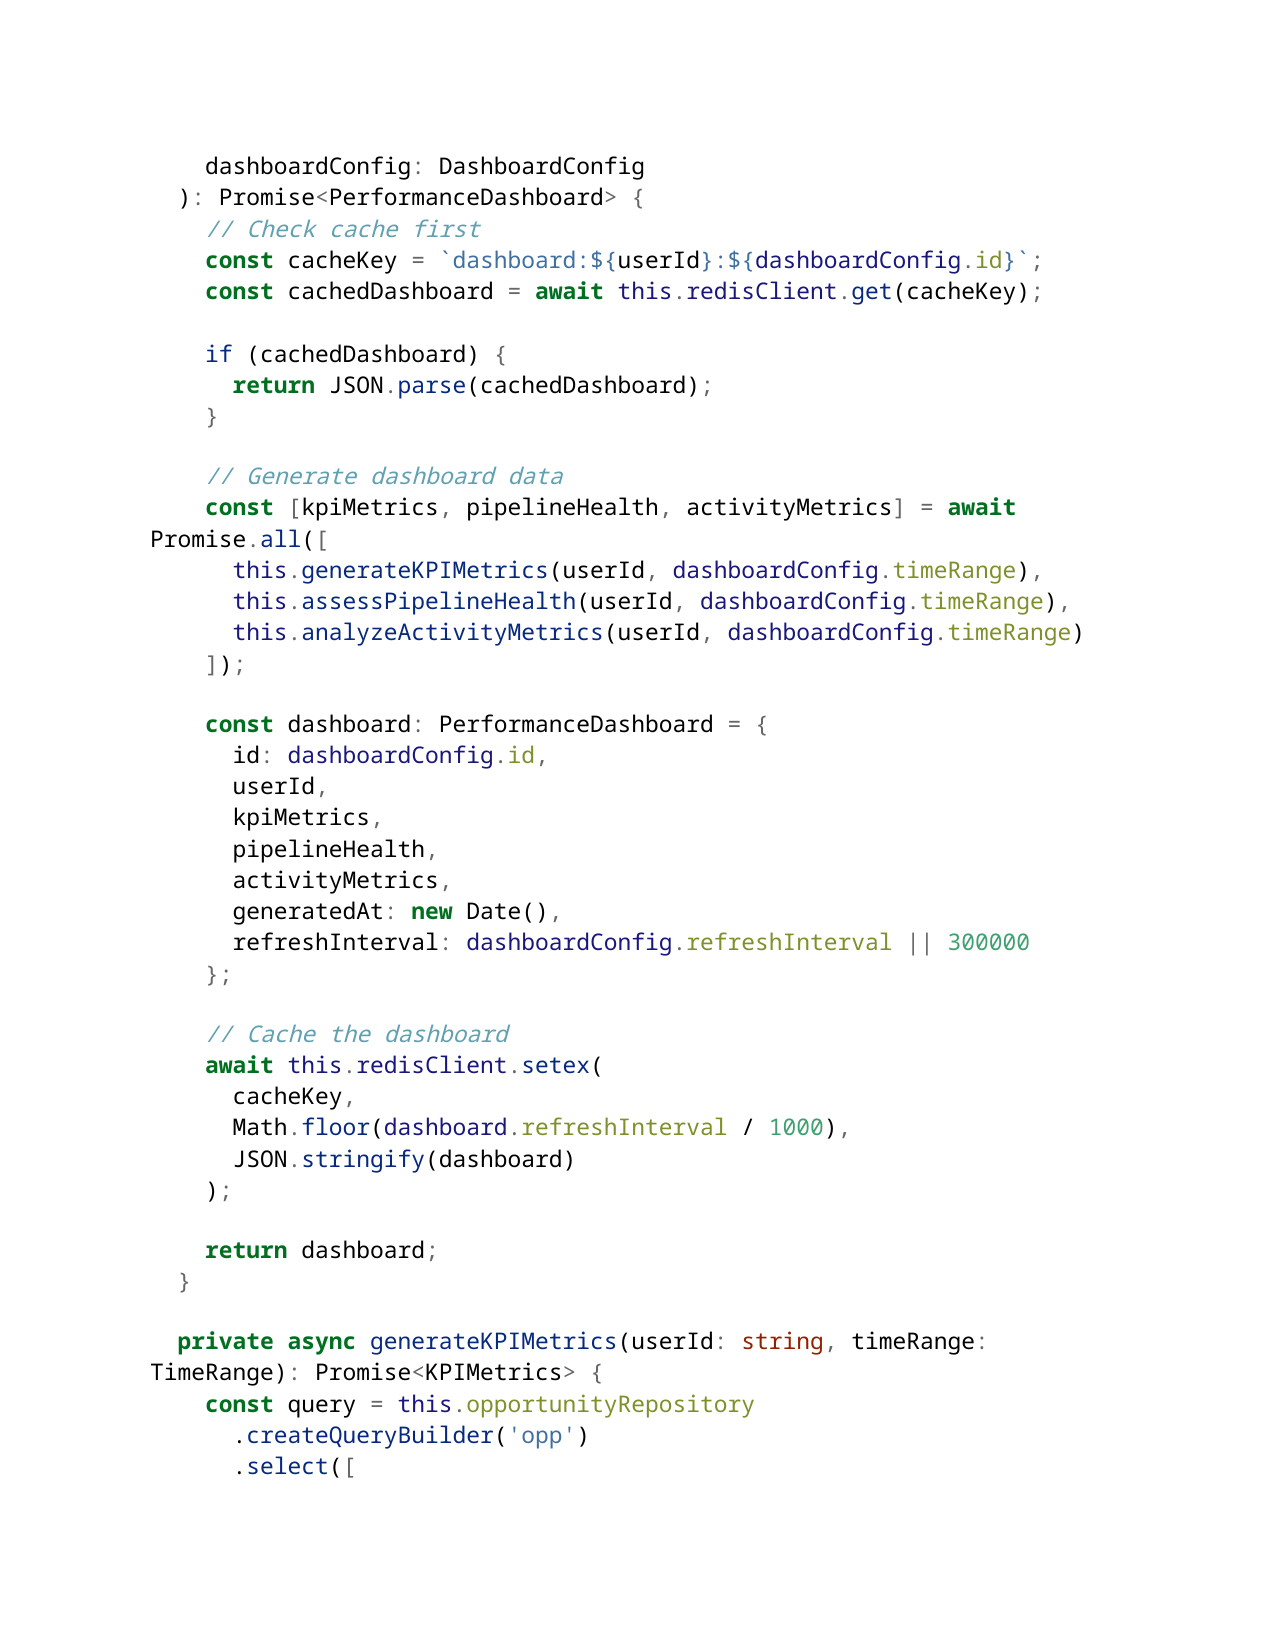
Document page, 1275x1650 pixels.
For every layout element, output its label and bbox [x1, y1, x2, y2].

text [150, 150, 1125, 1481]
